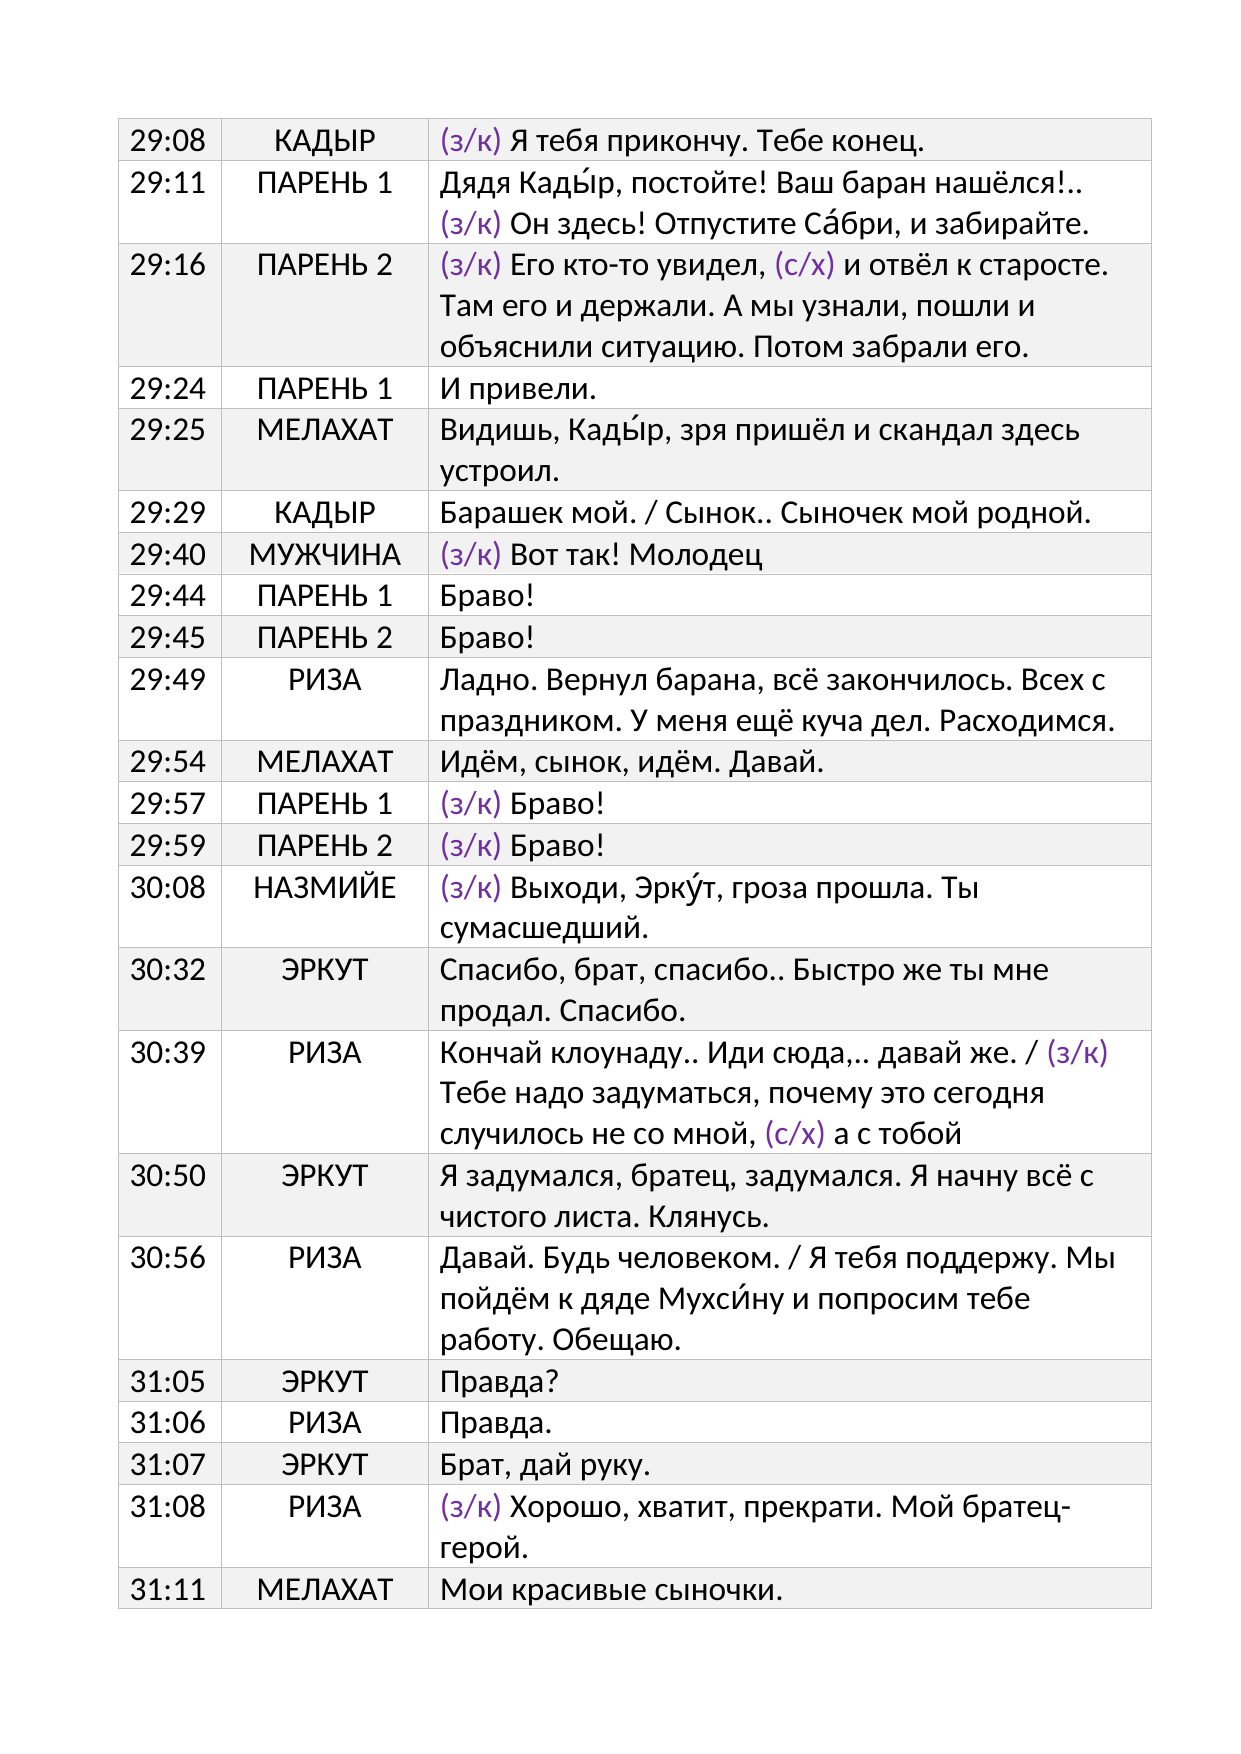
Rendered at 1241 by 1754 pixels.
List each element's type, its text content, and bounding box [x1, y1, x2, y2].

table_cell ПАРЕНЬ 1 [222, 161, 428, 242]
table_cell 29:57 [119, 782, 221, 823]
table_cell 30:32 [119, 948, 221, 1030]
table_cell 31:06 [119, 1402, 221, 1442]
table_cell 29:29 [119, 491, 221, 532]
table_cell 31:05 [119, 1360, 221, 1401]
table_cell И привели. [429, 367, 1151, 407]
table_cell Браво! [429, 616, 1151, 657]
table_cell РИЗА [222, 658, 428, 739]
table_cell 30:39 [119, 1031, 221, 1153]
table_cell (з/к) Его кто-то увидел, (с/х) и отвёл к старосте. Там его и держали. А мы узнали, пошли и объяснили ситуацию. Потом забрали его. [429, 244, 1151, 366]
table_cell 31:08 [119, 1485, 221, 1567]
table_cell Правда? [429, 1360, 1151, 1401]
table_cell 30:50 [119, 1154, 221, 1236]
table_cell Брат, дай руку. [429, 1443, 1151, 1484]
table_cell ПАРЕНЬ 2 [222, 616, 428, 657]
table_cell Браво! [429, 575, 1151, 615]
table_cell 29:54 [119, 741, 221, 781]
table_cell ЭРКУТ [222, 1443, 428, 1484]
table_cell (з/к) Браво! [429, 824, 1151, 865]
table_cell 29:11 [119, 161, 221, 242]
table_cell 29:08 [119, 119, 221, 160]
table_cell 29:59 [119, 824, 221, 865]
table_cell 31:07 [119, 1443, 221, 1484]
table_cell КАДЫР [222, 119, 428, 160]
table_cell Кончай клоунаду.. Иди сюда,.. давай же. / (з/к) Тебе надо задуматься, почему это сегодня случилось не со мной, (с/х) а с тобой [429, 1031, 1151, 1153]
table_cell (з/к) Я тебя прикончу. Тебе конец. [429, 119, 1151, 160]
table_cell Правда. [429, 1402, 1151, 1442]
table_cell (з/к) Вот так! Молодец [429, 533, 1151, 573]
table_cell 29:40 [119, 533, 221, 573]
table_cell Дядя Кады́р, постойте! Ваш баран нашёлся!.. (з/к) Он здесь! Отпустите Са́бри, и забирайте. [429, 161, 1151, 242]
table_cell Давай. Будь человеком. / Я тебя поддержу. Мы пойдём к дяде Мухси́ну и попросим тебе работу. Обещаю. [429, 1237, 1151, 1359]
table_cell Барашек мой. / Сынок.. Сыночек мой родной. [429, 491, 1151, 532]
table_cell ЭРКУТ [222, 1360, 428, 1401]
table_cell 30:08 [119, 866, 221, 947]
table_cell 30:56 [119, 1237, 221, 1359]
table_cell (з/к) Браво! [429, 782, 1151, 823]
table_cell ПАРЕНЬ 1 [222, 367, 428, 407]
table_cell МЕЛАХАТ [222, 1568, 428, 1608]
table_cell 29:24 [119, 367, 221, 407]
table_cell 29:49 [119, 658, 221, 739]
table_cell МЕЛАХАТ [222, 409, 428, 490]
table_cell (з/к) Хорошо, хватит, прекрати. Мой братец-герой. [429, 1485, 1151, 1567]
table_cell Спасибо, брат, спасибо.. Быстро же ты мне продал. Спасибо. [429, 948, 1151, 1030]
table_cell 31:11 [119, 1568, 221, 1608]
table_cell Идём, сынок, идём. Давай. [429, 741, 1151, 781]
table_cell 29:44 [119, 575, 221, 615]
table_cell РИЗА [222, 1031, 428, 1153]
table_cell НАЗМИЙЕ [222, 866, 428, 947]
table_cell КАДЫР [222, 491, 428, 532]
table_cell Я задумался, братец, задумался. Я начну всё с чистого листа. Клянусь. [429, 1154, 1151, 1236]
table_cell 29:16 [119, 244, 221, 366]
table_cell РИЗА [222, 1237, 428, 1359]
table_cell ПАРЕНЬ 1 [222, 575, 428, 615]
table_cell ПАРЕНЬ 1 [222, 782, 428, 823]
table_cell (з/к) Выходи, Эрку́т, гроза прошла. Ты сумасшедший. [429, 866, 1151, 947]
table_cell ЭРКУТ [222, 1154, 428, 1236]
table_cell РИЗА [222, 1485, 428, 1567]
table_cell Видишь, Кады́р, зря пришёл и скандал здесь устроил. [429, 409, 1151, 490]
table_cell ЭРКУТ [222, 948, 428, 1030]
table_cell РИЗА [222, 1402, 428, 1442]
table_cell 29:45 [119, 616, 221, 657]
table_cell Ладно. Вернул барана, всё закончилось. Всех с праздником. У меня ещё куча дел. Расходимся. [429, 658, 1151, 739]
table_cell Мои красивые сыночки. [429, 1568, 1151, 1608]
table_cell ПАРЕНЬ 2 [222, 244, 428, 366]
table_cell МЕЛАХАТ [222, 741, 428, 781]
table_cell 29:25 [119, 409, 221, 490]
table_cell МУЖЧИНА [222, 533, 428, 573]
table_cell ПАРЕНЬ 2 [222, 824, 428, 865]
